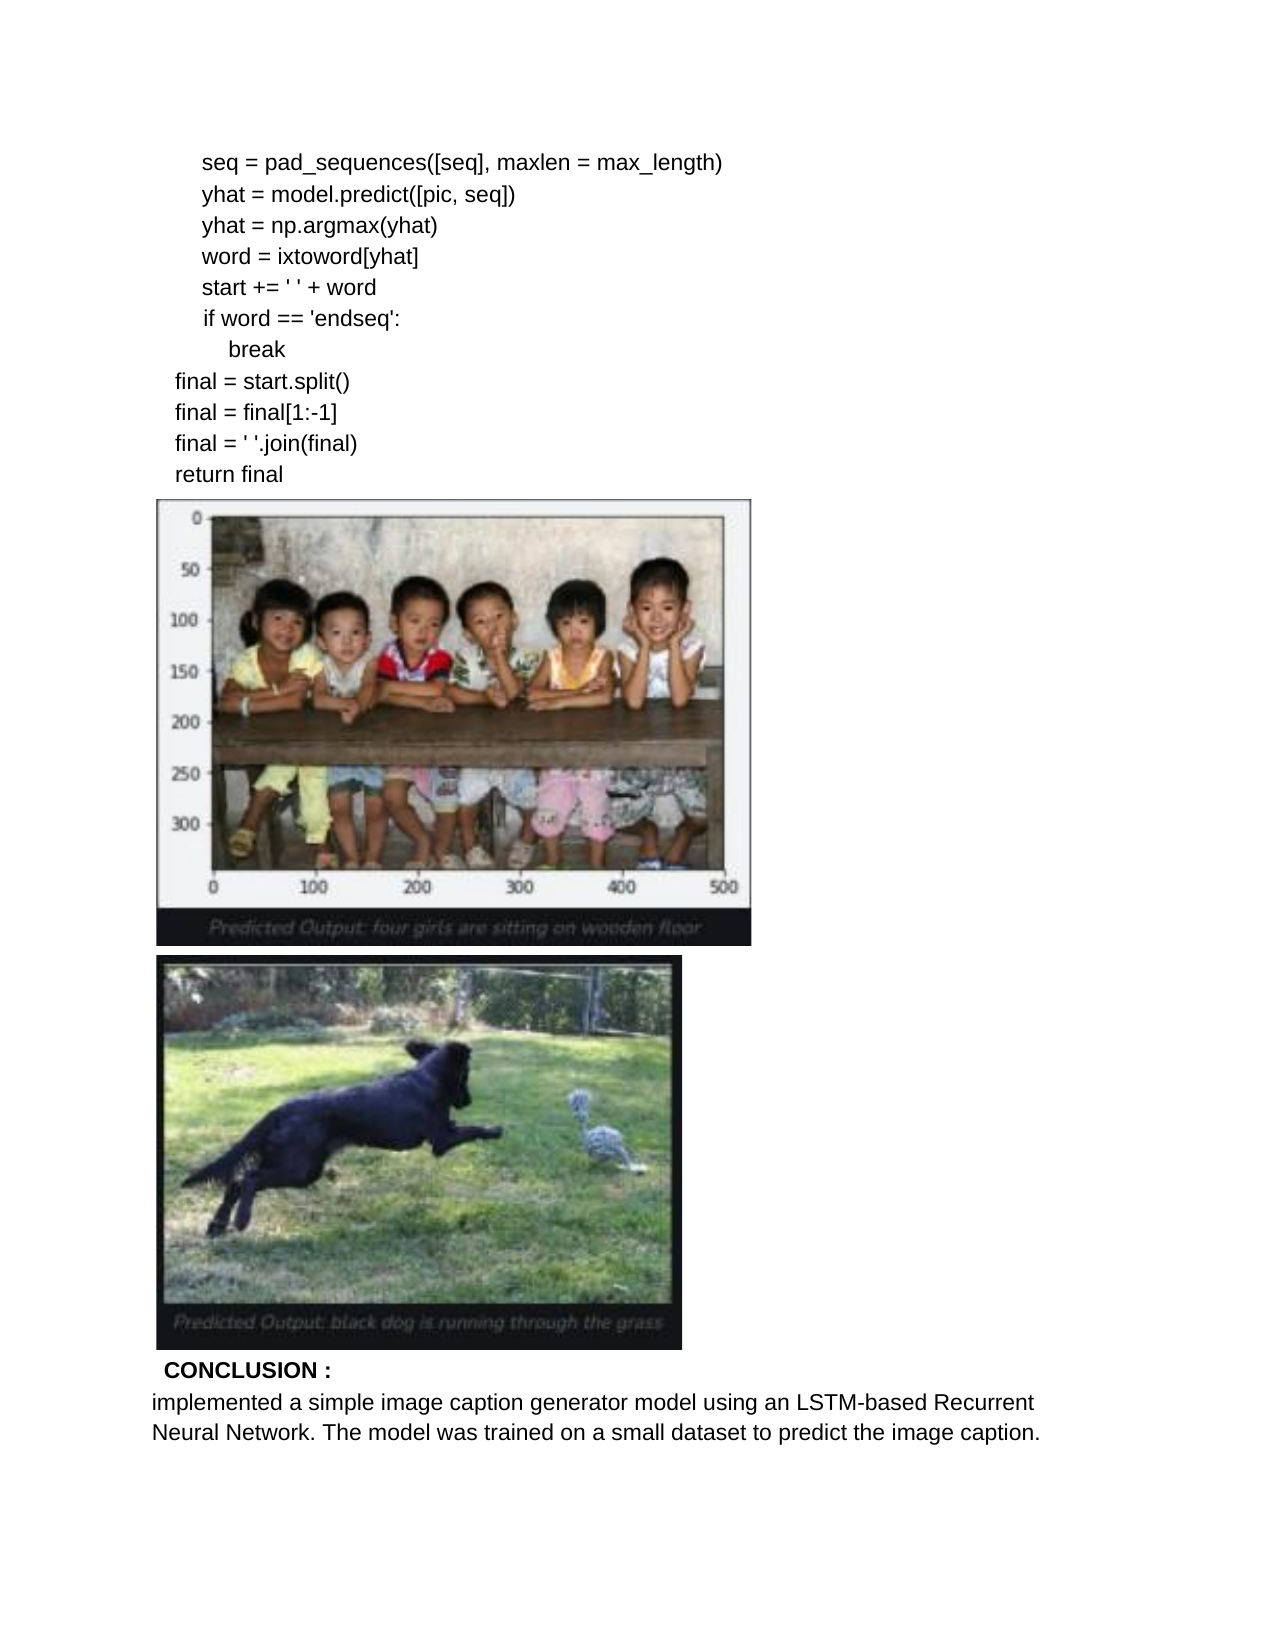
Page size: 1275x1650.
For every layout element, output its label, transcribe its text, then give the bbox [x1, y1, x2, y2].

text implemented a simple image caption generator model using an LSTM-based Recurrent Neural Network. The model was trained on a small dataset to predict the image caption. [152, 1388, 1090, 1445]
text yhat = np.argmax(yhat) word = ixtoword[yhat] start += ' ' + word [202, 212, 448, 301]
picture [156, 499, 752, 946]
text if word == 'endseq': break [203, 305, 448, 363]
text seq = pad_sequences([seq], maxlen = max_length) yhat = model.predict([pic, seq]) [202, 149, 758, 207]
text final = start.split() final = final[1:-1] final = ' '.join(final) return final [175, 368, 375, 487]
subtitle CONCLUSION : [152, 1357, 1096, 1383]
picture [156, 955, 683, 1350]
